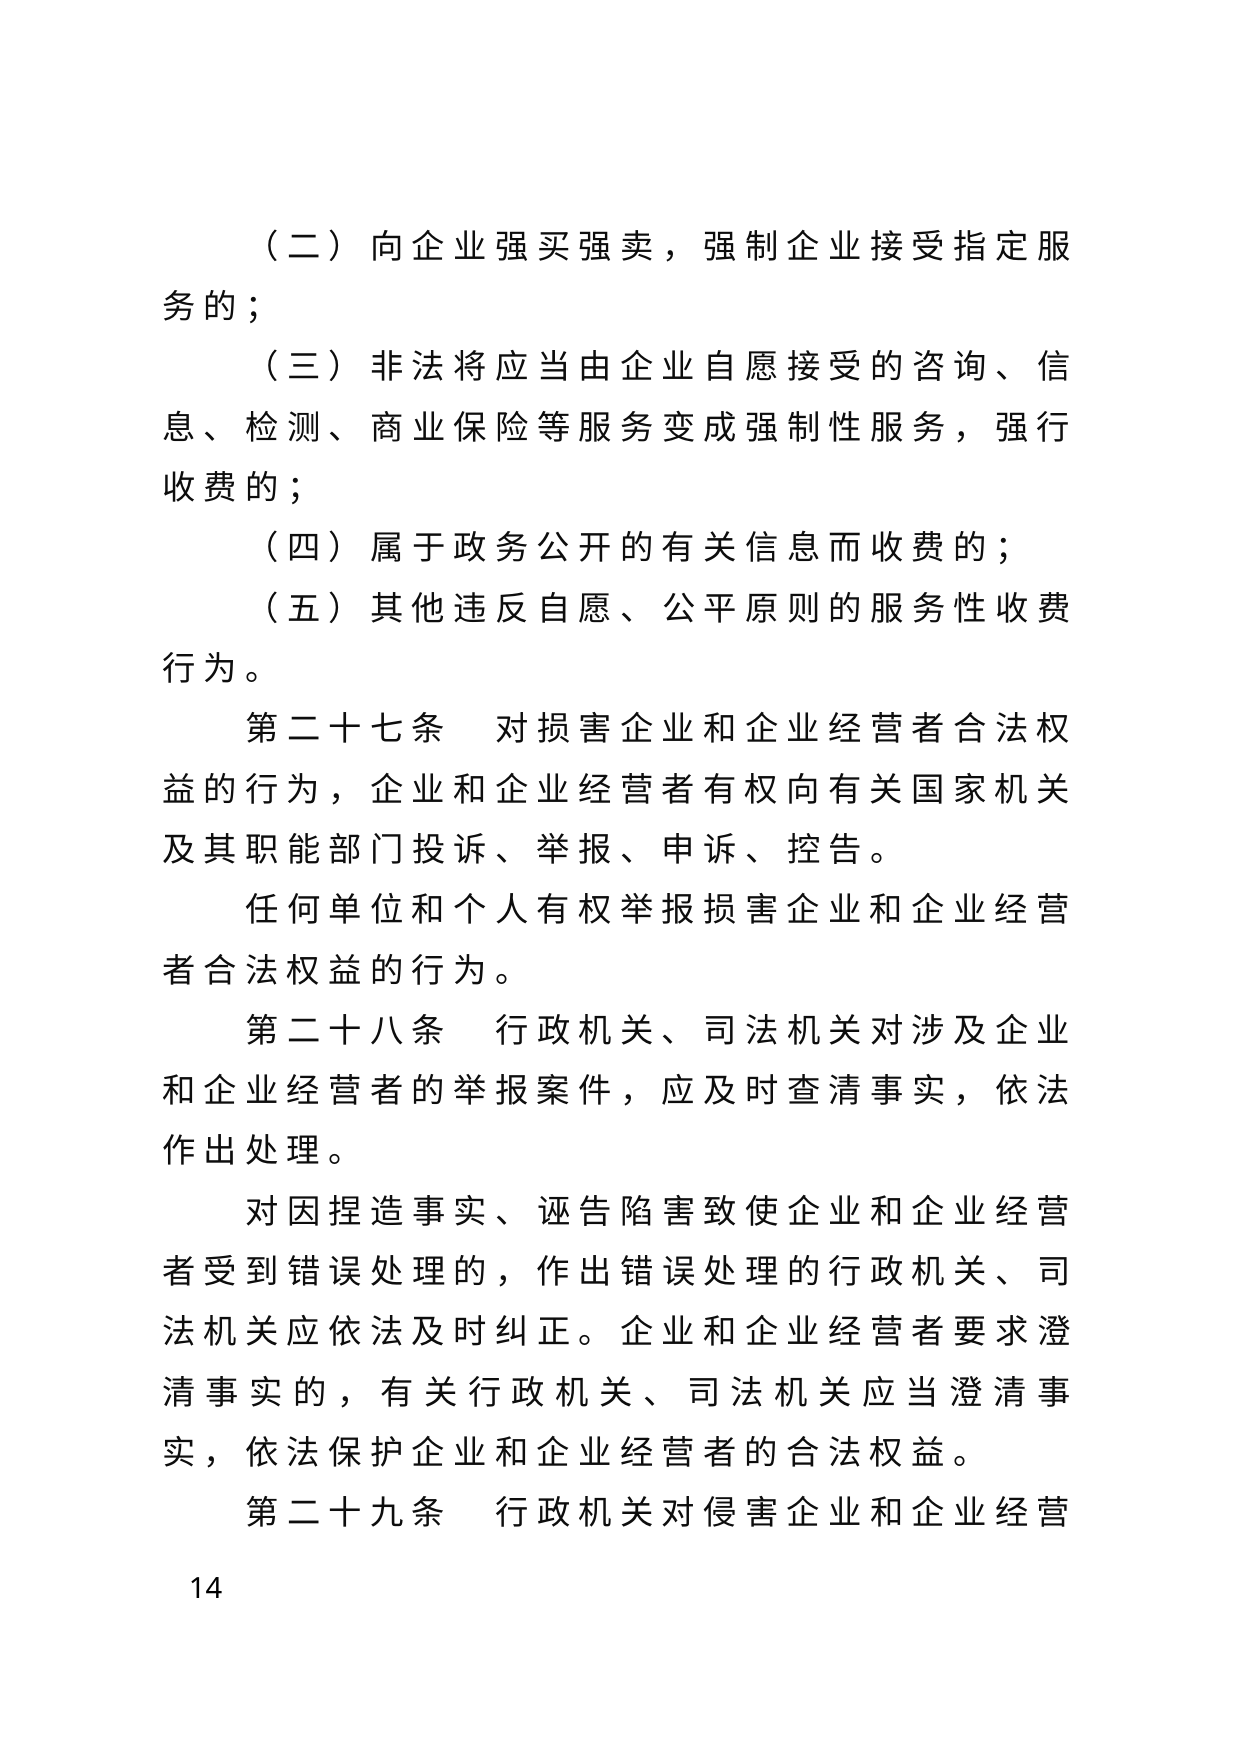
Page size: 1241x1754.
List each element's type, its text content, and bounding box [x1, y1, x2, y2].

text （四）属于政务公开的有关信息而收费的； [162, 515, 1078, 575]
text 第二十七条 对损害企业和企业经营者合法权益的行为，企业和企业经营者有权向有关国家机关及其职能部门投诉、举报、申诉、控告。 [162, 696, 1078, 877]
text （三）非法将应当由企业自愿接受的咨询、信息、检测、商业保险等服务变成强制性服务，强行收费的； [162, 334, 1078, 515]
text 第二十八条 行政机关、司法机关对涉及企业和企业经营者的举报案件，应及时查清事实，依法作出处理。 [162, 998, 1078, 1178]
text 对因捏造事实、诬告陷害致使企业和企业经营者受到错误处理的，作出错误处理的行政机关、司法机关应依法及时纠正。企业和企业经营者要求澄清事实的，有关行政机关、司法机关应当澄清事实，依法保护企业和企业经营者的合法权益。 [162, 1178, 1078, 1480]
text （五）其他违反自愿、公平原则的服务性收费行为。 [162, 575, 1078, 696]
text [162, 1480, 1078, 1540]
text （二）向企业强买强卖，强制企业接受指定服务的； [162, 213, 1078, 334]
text 任何单位和个人有权举报损害企业和企业经营者合法权益的行为。 [162, 877, 1078, 998]
